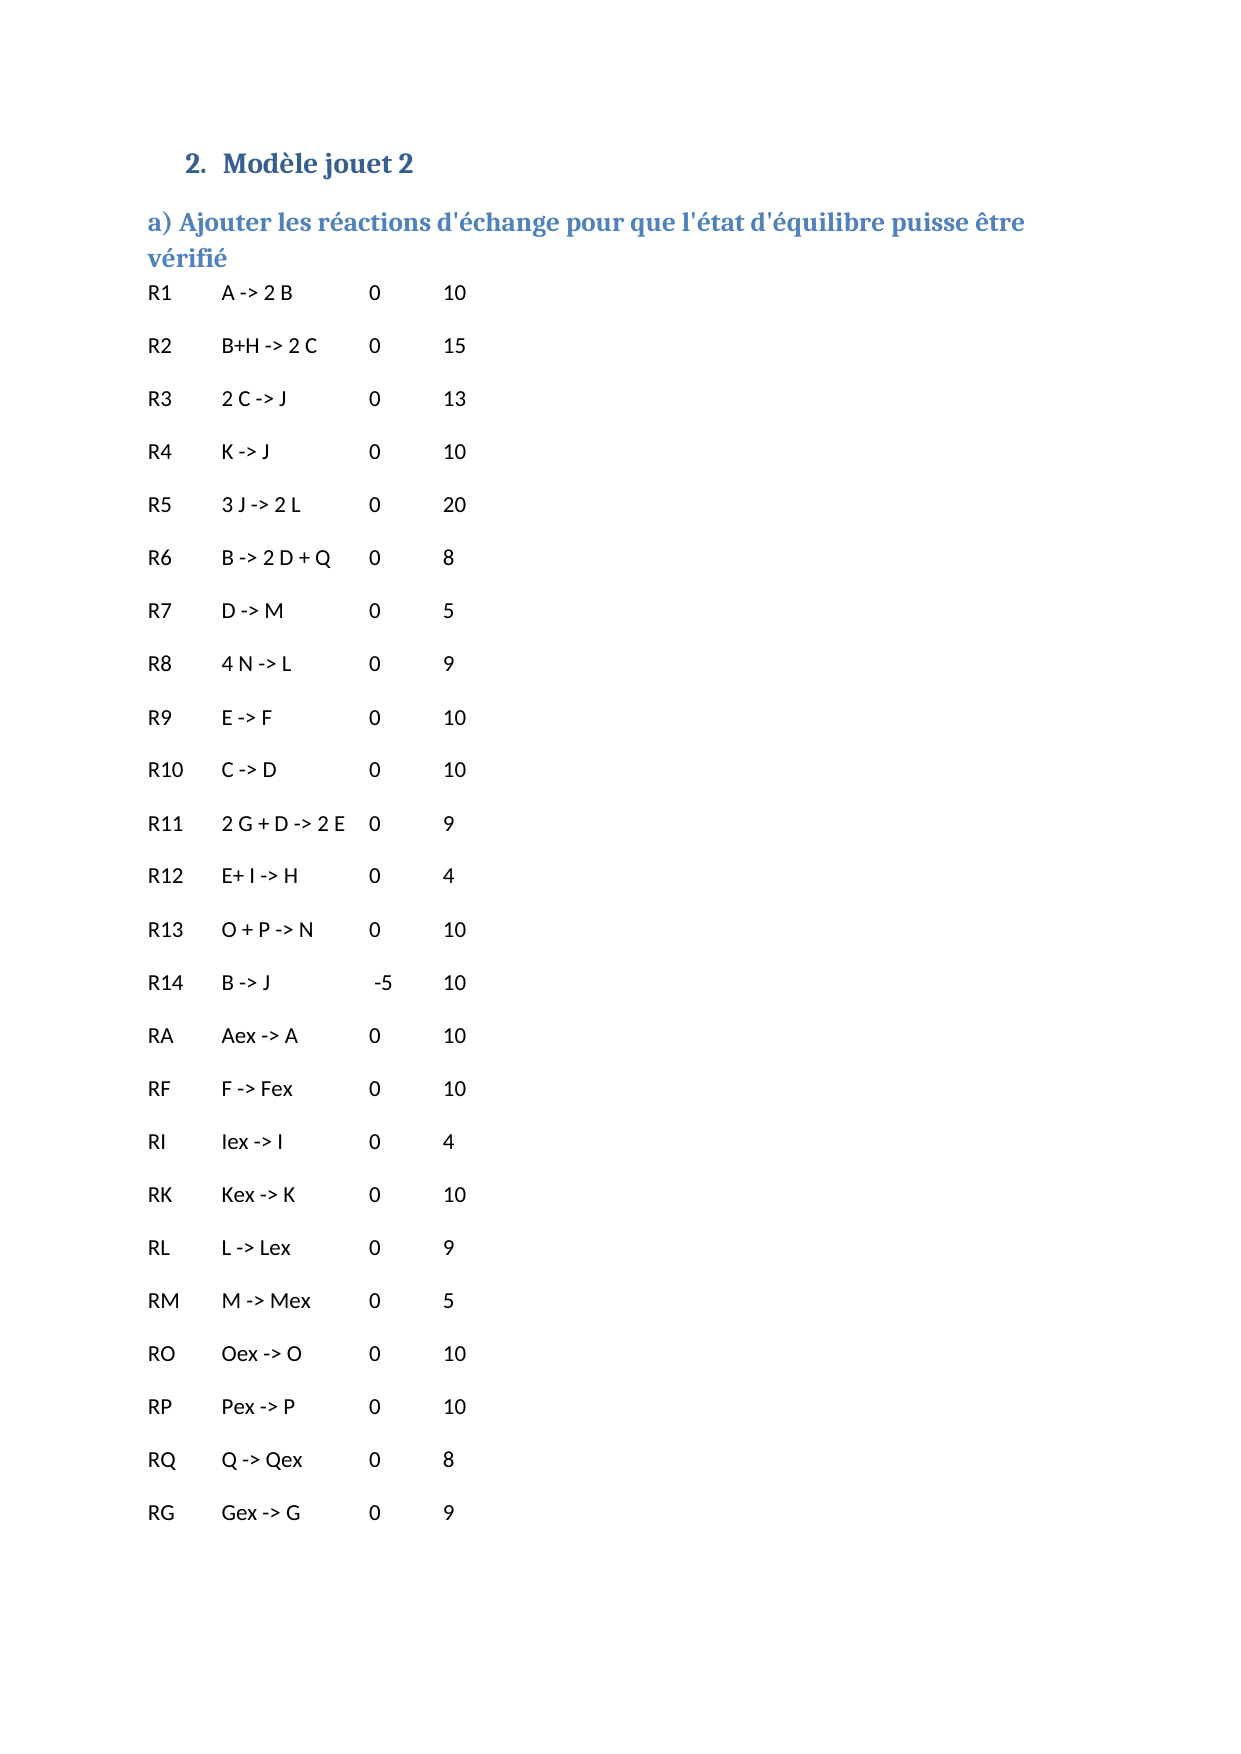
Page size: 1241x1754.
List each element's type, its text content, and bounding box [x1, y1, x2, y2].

text R2 B+H -> 2 C 0 15 [148, 331, 1093, 359]
text R1 A -> 2 B 0 10 [148, 278, 1093, 306]
text RF F -> Fex 0 10 [148, 1074, 1093, 1102]
text R10 C -> D 0 10 [148, 756, 1093, 784]
text R6 B -> 2 D + Q 0 8 [148, 543, 1093, 572]
text RG Gex -> G 0 9 [148, 1498, 1093, 1526]
text R12 E+ I -> H 0 4 [148, 862, 1093, 890]
text RM M -> Mex 0 5 [148, 1286, 1093, 1314]
text R14 B -> J -5 10 [148, 968, 1093, 996]
text RO Oex -> O 0 10 [148, 1339, 1093, 1367]
subtitle Modèle jouet 2 [185, 148, 1093, 181]
text R9 E -> F 0 10 [148, 703, 1093, 731]
text R13 O + P -> N 0 10 [148, 915, 1093, 943]
text R7 D -> M 0 5 [148, 597, 1093, 624]
text RK Kex -> K 0 10 [148, 1180, 1093, 1208]
text R8 4 N -> L 0 9 [148, 649, 1093, 678]
text R3 2 C -> J 0 13 [148, 384, 1093, 412]
text RP Pex -> P 0 10 [148, 1392, 1093, 1420]
subtitle a) Ajouter les réactions d'échange pour que l'état d'équilibre puisse être vérifié [148, 207, 1093, 274]
text R11 2 G + D -> 2 E 0 9 [148, 809, 1093, 837]
text RI Iex -> I 0 4 [148, 1127, 1093, 1155]
text RQ Q -> Qex 0 8 [148, 1445, 1093, 1473]
text R5 3 J -> 2 L 0 20 [148, 491, 1093, 518]
text RL L -> Lex 0 9 [148, 1233, 1093, 1261]
text R4 K -> J 0 10 [148, 437, 1093, 466]
text RA Aex -> A 0 10 [148, 1021, 1093, 1049]
